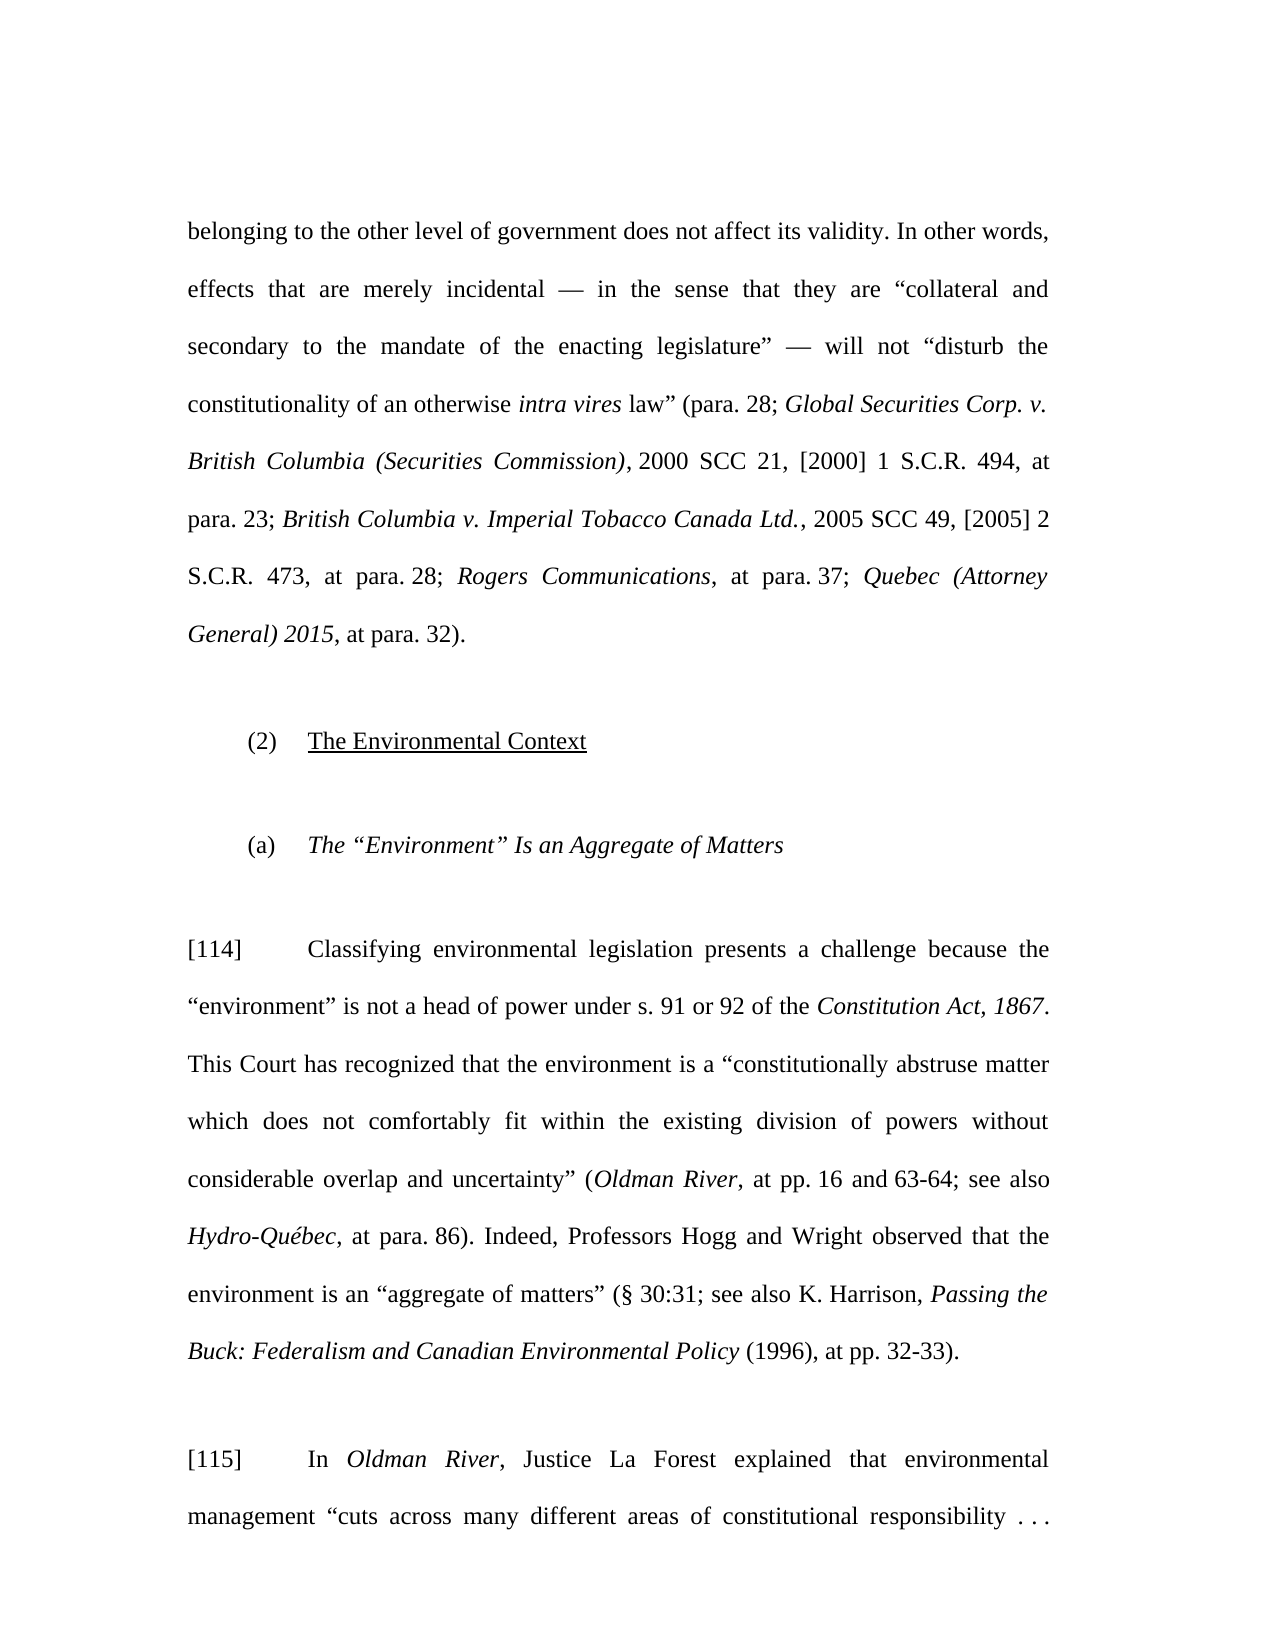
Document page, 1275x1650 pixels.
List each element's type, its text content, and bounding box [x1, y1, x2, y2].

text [187, 1444, 1050, 1530]
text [187, 216, 1050, 648]
text Classifying environmental legislation presents a challenge because the “environment” is not a head of power under s. 91 or 92 of the Constitution Act, 1867. This Court has recognized that the environment is a “constitutionally abstruse matter which does not comfortably fit within the existing division of powers without considerable overlap and uncertainty” (Oldman River, at pp. 16 and 63-64; see also Hydro-Québec, at para. 86). Indeed, Professors Hogg and Wright observed that the environment is an “aggregate of matters” (§ 30:31; see also K. Harrison, Passing the Buck: Federalism and Canadian Environmental Policy (1996), at pp. 32-33). [187, 934, 1050, 1365]
title The Environmental Context [247, 726, 1050, 755]
title The “Environment” Is an Aggregate of Matters [247, 830, 1050, 859]
